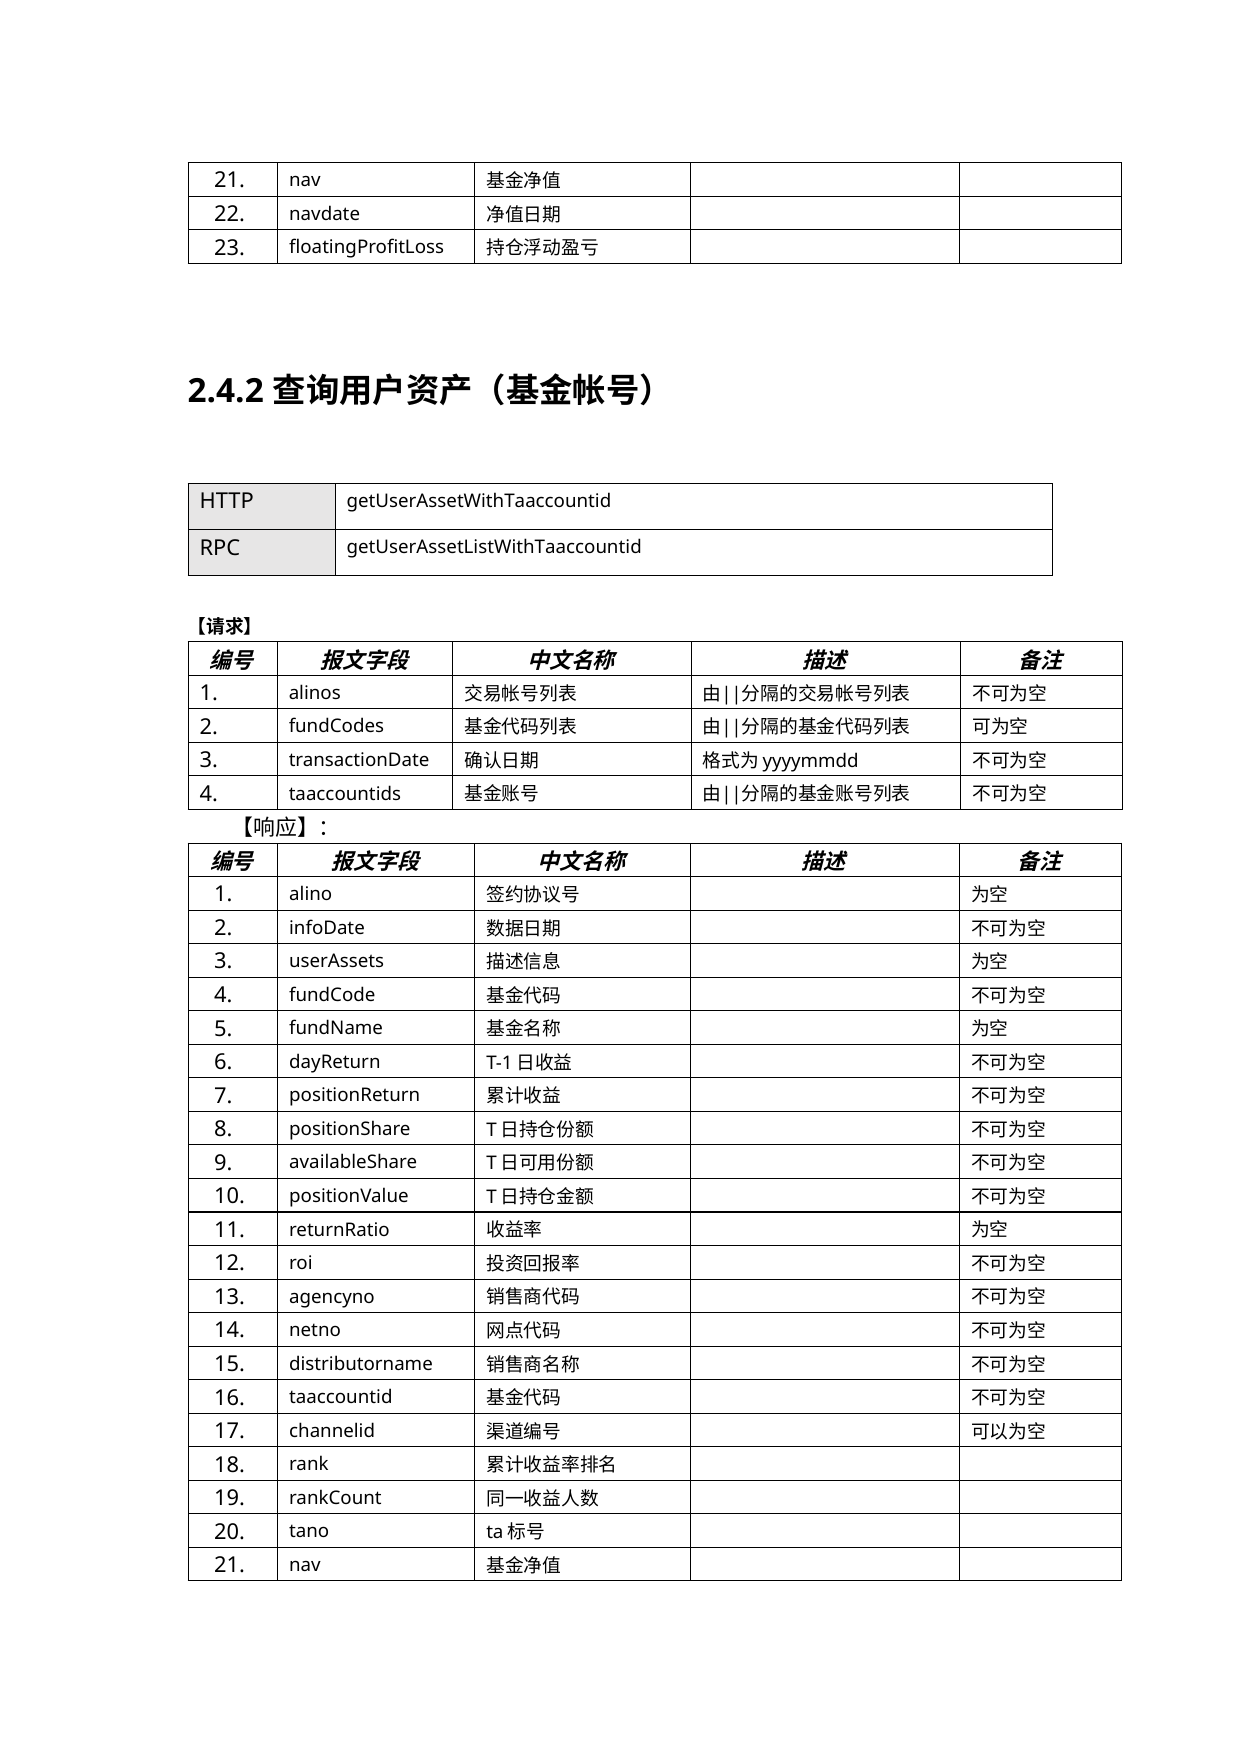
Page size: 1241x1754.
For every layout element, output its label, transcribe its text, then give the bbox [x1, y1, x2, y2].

table_cell userAssets [278, 944, 474, 977]
table_cell 确认日期 [453, 743, 691, 775]
table_header getUserAssetWithTaaccountid [336, 484, 1052, 529]
table_cell 销售商名称 [475, 1347, 690, 1379]
table_cell [189, 944, 277, 977]
table_cell 净值日期 [475, 197, 690, 229]
table_cell 基金代码 [475, 978, 690, 1010]
table_cell T日持仓份额 [475, 1112, 690, 1144]
table_cell [691, 1380, 959, 1413]
table_cell [189, 1145, 277, 1178]
table_cell [691, 1347, 959, 1379]
table_cell [691, 1246, 959, 1278]
table_cell [189, 1045, 277, 1077]
table_cell 不可为空 [960, 1313, 1121, 1346]
table_cell agencyno [278, 1280, 474, 1312]
table_cell 收益率 [475, 1213, 690, 1245]
table_cell [189, 1313, 277, 1346]
table_cell [189, 1179, 277, 1211]
table_cell [691, 911, 959, 943]
table_cell [960, 163, 1121, 196]
table_cell availableShare [278, 1145, 474, 1178]
table_cell taaccountid [278, 1380, 474, 1413]
table_cell [189, 1347, 277, 1379]
table_cell 不可为空 [961, 776, 1122, 809]
table_cell 累计收益 [475, 1078, 690, 1111]
table_cell [691, 1447, 959, 1480]
table_cell [189, 1112, 277, 1144]
table_cell [691, 1078, 959, 1111]
subtitle 2.4.2 查询用户资产（基金帐号） [187, 356, 1053, 421]
table_cell [189, 1280, 277, 1312]
table_cell [189, 1078, 277, 1111]
table_cell [189, 709, 277, 742]
table_cell 不可为空 [960, 1078, 1121, 1111]
table_cell 不可为空 [960, 1246, 1121, 1278]
table_cell [960, 1447, 1121, 1480]
table_cell getUserAssetListWithTaaccountid [336, 530, 1052, 575]
table_cell 销售商代码 [475, 1280, 690, 1312]
table_cell ta标号 [475, 1514, 690, 1547]
table_cell distributorname [278, 1347, 474, 1379]
table_cell nav [278, 1548, 474, 1580]
table_header 编号 [189, 642, 277, 675]
table_header 描述 [691, 844, 959, 876]
table_cell [691, 1414, 959, 1446]
table_cell [189, 1548, 277, 1580]
table_cell 不可为空 [960, 1280, 1121, 1312]
table_cell 不可为空 [960, 1380, 1121, 1413]
table_cell taaccountids [278, 776, 452, 809]
table_cell rank [278, 1447, 474, 1480]
table_cell tano [278, 1514, 474, 1547]
table_cell 累计收益率排名 [475, 1447, 690, 1480]
table_cell [691, 1548, 959, 1580]
table_header 备注 [961, 642, 1122, 675]
table_header 编号 [189, 844, 277, 876]
table_cell [189, 1380, 277, 1413]
table_cell 基金名称 [475, 1011, 690, 1044]
table_cell [189, 1246, 277, 1278]
table_cell [691, 978, 959, 1010]
table_cell roi [278, 1246, 474, 1278]
table_cell fundCodes [278, 709, 452, 742]
table_cell 基金账号 [453, 776, 691, 809]
table_cell [189, 1481, 277, 1513]
table_cell 为空 [960, 1011, 1121, 1044]
table_cell [960, 1548, 1121, 1580]
table_cell 投资回报率 [475, 1246, 690, 1278]
table_cell 描述信息 [475, 944, 690, 977]
table_cell 不可为空 [960, 1179, 1121, 1211]
table_cell [189, 1514, 277, 1547]
table_cell 签约协议号 [475, 877, 690, 909]
table_cell positionReturn [278, 1078, 474, 1111]
table_header HTTP [189, 484, 335, 529]
table_cell fundName [278, 1011, 474, 1044]
table_cell dayReturn [278, 1045, 474, 1077]
table_header 中文名称 [475, 844, 690, 876]
table_cell [691, 1145, 959, 1178]
table_cell [960, 197, 1121, 229]
table_cell 同一收益人数 [475, 1481, 690, 1513]
table_cell [691, 1045, 959, 1077]
table_cell [691, 944, 959, 977]
table_cell [691, 1481, 959, 1513]
table_cell [189, 877, 277, 909]
table_cell 为空 [960, 944, 1121, 977]
table_cell T-1日收益 [475, 1045, 690, 1077]
table_cell [189, 1011, 277, 1044]
table_cell 不可为空 [960, 1145, 1121, 1178]
table_cell channelid [278, 1414, 474, 1446]
table_cell T日持仓金额 [475, 1179, 690, 1211]
table_cell 网点代码 [475, 1313, 690, 1346]
table_cell [691, 163, 959, 196]
table_cell [189, 676, 277, 708]
table_cell [960, 1481, 1121, 1513]
table_cell navdate [278, 197, 474, 229]
table_cell [960, 230, 1121, 263]
table_cell 为空 [960, 877, 1121, 909]
table_header 报文字段 [278, 844, 474, 876]
table_cell rankCount [278, 1481, 474, 1513]
table_cell [691, 1514, 959, 1547]
table_cell 持仓浮动盈亏 [475, 230, 690, 263]
table_cell 基金代码 [475, 1380, 690, 1413]
table_cell [691, 1179, 959, 1211]
table_cell [691, 197, 959, 229]
table_cell [189, 1213, 277, 1245]
table_cell 不可为空 [961, 743, 1122, 775]
table_cell 数据日期 [475, 911, 690, 943]
table_cell [691, 1213, 959, 1245]
table_header 中文名称 [453, 642, 691, 675]
text 【请求】 [187, 609, 1053, 641]
table_header 备注 [960, 844, 1121, 876]
table_cell transactionDate [278, 743, 452, 775]
table_cell positionValue [278, 1179, 474, 1211]
table_cell alino [278, 877, 474, 909]
table_cell 可为空 [961, 709, 1122, 742]
table_cell 可以为空 [960, 1414, 1121, 1446]
table_cell [189, 197, 277, 229]
table_cell [691, 1313, 959, 1346]
table_header 报文字段 [278, 642, 452, 675]
table_cell 由||分隔的基金账号列表 [692, 776, 960, 809]
table_cell 基金净值 [475, 163, 690, 196]
table_cell 渠道编号 [475, 1414, 690, 1446]
table_cell positionShare [278, 1112, 474, 1144]
table_cell [189, 230, 277, 263]
table_cell [691, 230, 959, 263]
text 【响应】： [187, 810, 1053, 842]
table_cell [691, 877, 959, 909]
table_cell [691, 1011, 959, 1044]
table_cell [189, 911, 277, 943]
table_cell [189, 776, 277, 809]
table_header 描述 [692, 642, 960, 675]
table_cell 交易帐号列表 [453, 676, 691, 708]
table_cell 不可为空 [960, 1347, 1121, 1379]
table_cell [189, 163, 277, 196]
table_cell 不可为空 [960, 978, 1121, 1010]
table_cell [189, 1447, 277, 1480]
table_cell [189, 978, 277, 1010]
table_cell [960, 1514, 1121, 1547]
table_cell returnRatio [278, 1213, 474, 1245]
table_cell 不可为空 [961, 676, 1122, 708]
table_cell 不可为空 [960, 1112, 1121, 1144]
table_cell [189, 743, 277, 775]
table_cell 基金净值 [475, 1548, 690, 1580]
table_cell infoDate [278, 911, 474, 943]
table_cell RPC [189, 530, 335, 575]
table_cell [691, 1280, 959, 1312]
table_cell 为空 [960, 1213, 1121, 1245]
table_cell 不可为空 [960, 911, 1121, 943]
table_cell [691, 1112, 959, 1144]
table_cell fundCode [278, 978, 474, 1010]
table_cell 由||分隔的基金代码列表 [692, 709, 960, 742]
table_cell floatingProfitLoss [278, 230, 474, 263]
table_cell T日可用份额 [475, 1145, 690, 1178]
table_cell alinos [278, 676, 452, 708]
table_cell 由||分隔的交易帐号列表 [692, 676, 960, 708]
table_cell 基金代码列表 [453, 709, 691, 742]
table_cell netno [278, 1313, 474, 1346]
table_cell 格式为yyyymmdd [692, 743, 960, 775]
table_cell [189, 1414, 277, 1446]
table_cell nav [278, 163, 474, 196]
table_cell 不可为空 [960, 1045, 1121, 1077]
